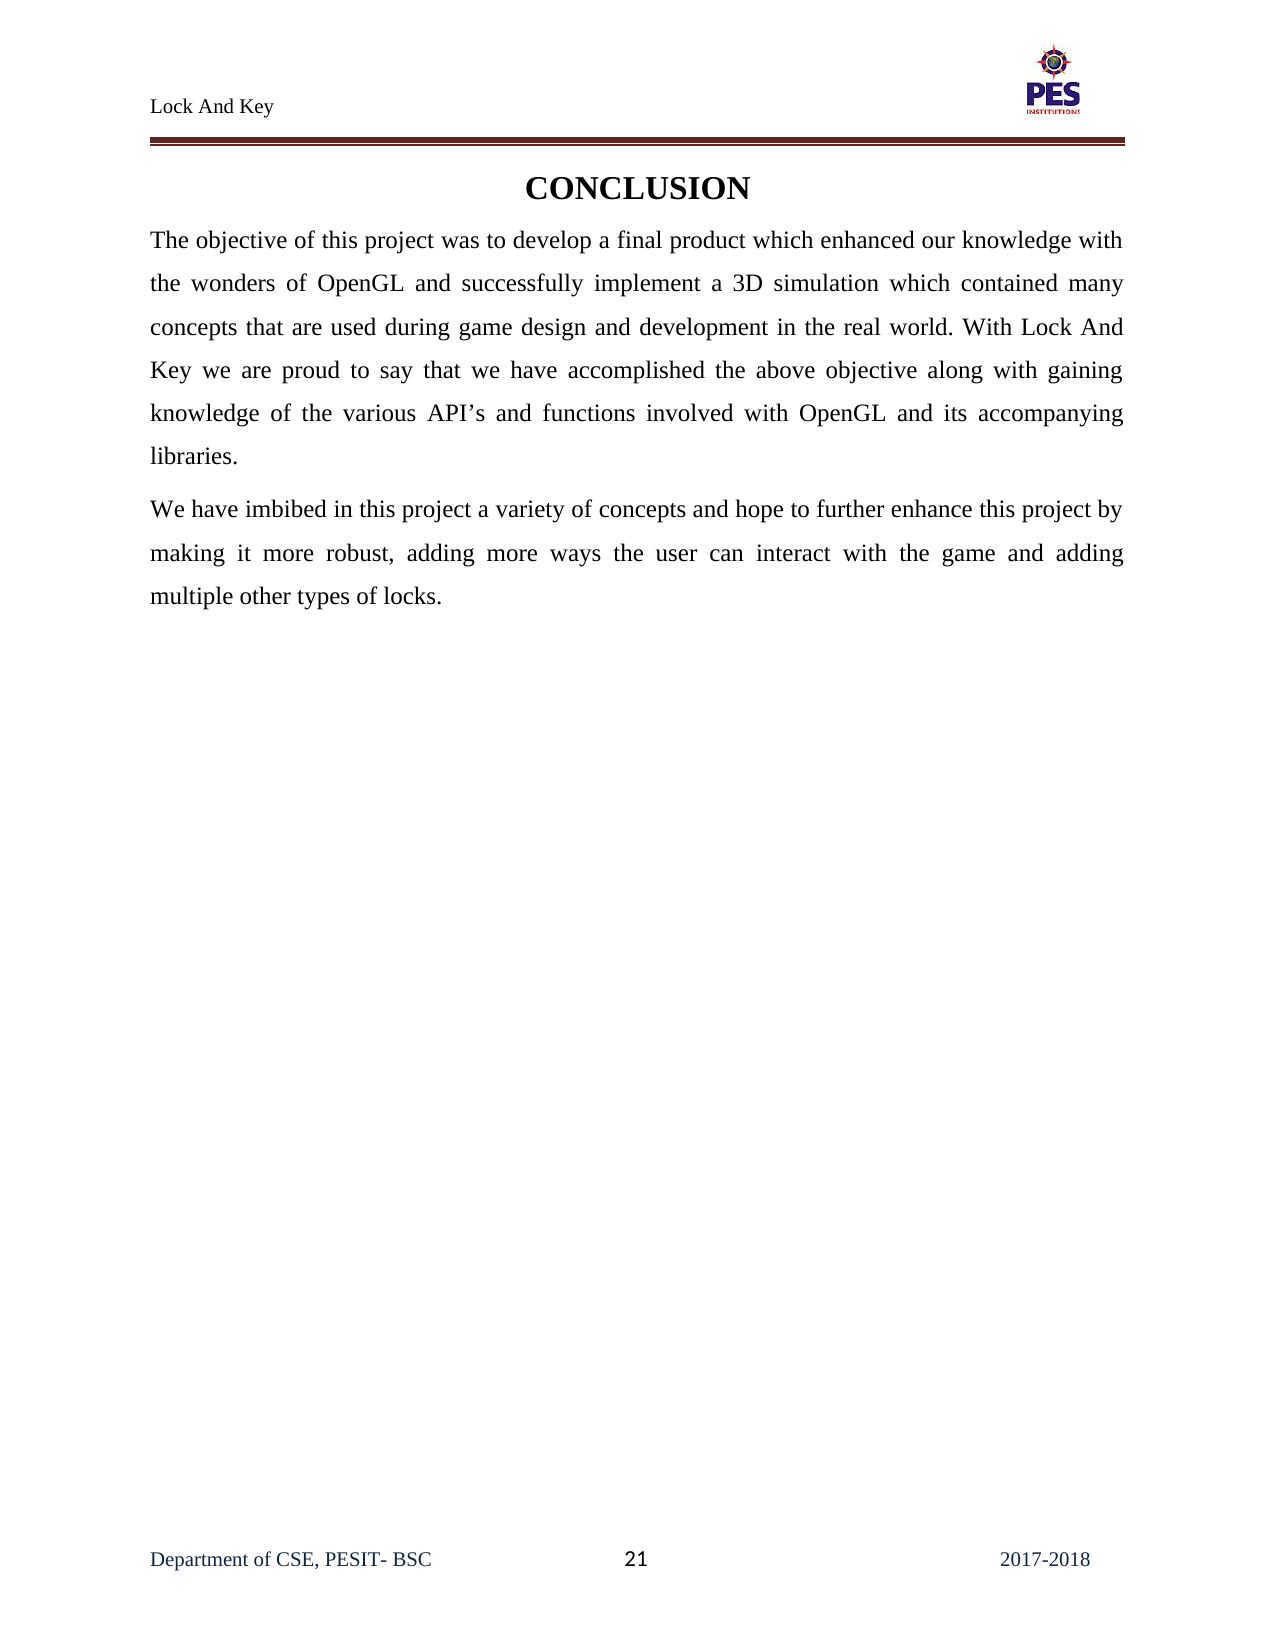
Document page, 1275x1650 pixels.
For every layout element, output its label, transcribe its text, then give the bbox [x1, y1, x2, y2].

text CONCLUSION [150, 168, 1125, 206]
text The objective of this project was to develop a final product which enhanced our knowledge with the wonders of OpenGL and successfully implement a 3D simulation which contained many concepts that are used during game design and development in the real world. With Lock And Key we are proud to say that we have accomplished the above objective along with gaining knowledge of the various API’s and functions involved with OpenGL and its accompanying libraries. [150, 225, 1125, 470]
picture [1027, 44, 1080, 114]
text We have imbibed in this project a variety of concepts and hope to further enhance this project by making it more robust, adding more ways the user can interact with the game and adding multiple other types of locks. [150, 494, 1125, 609]
